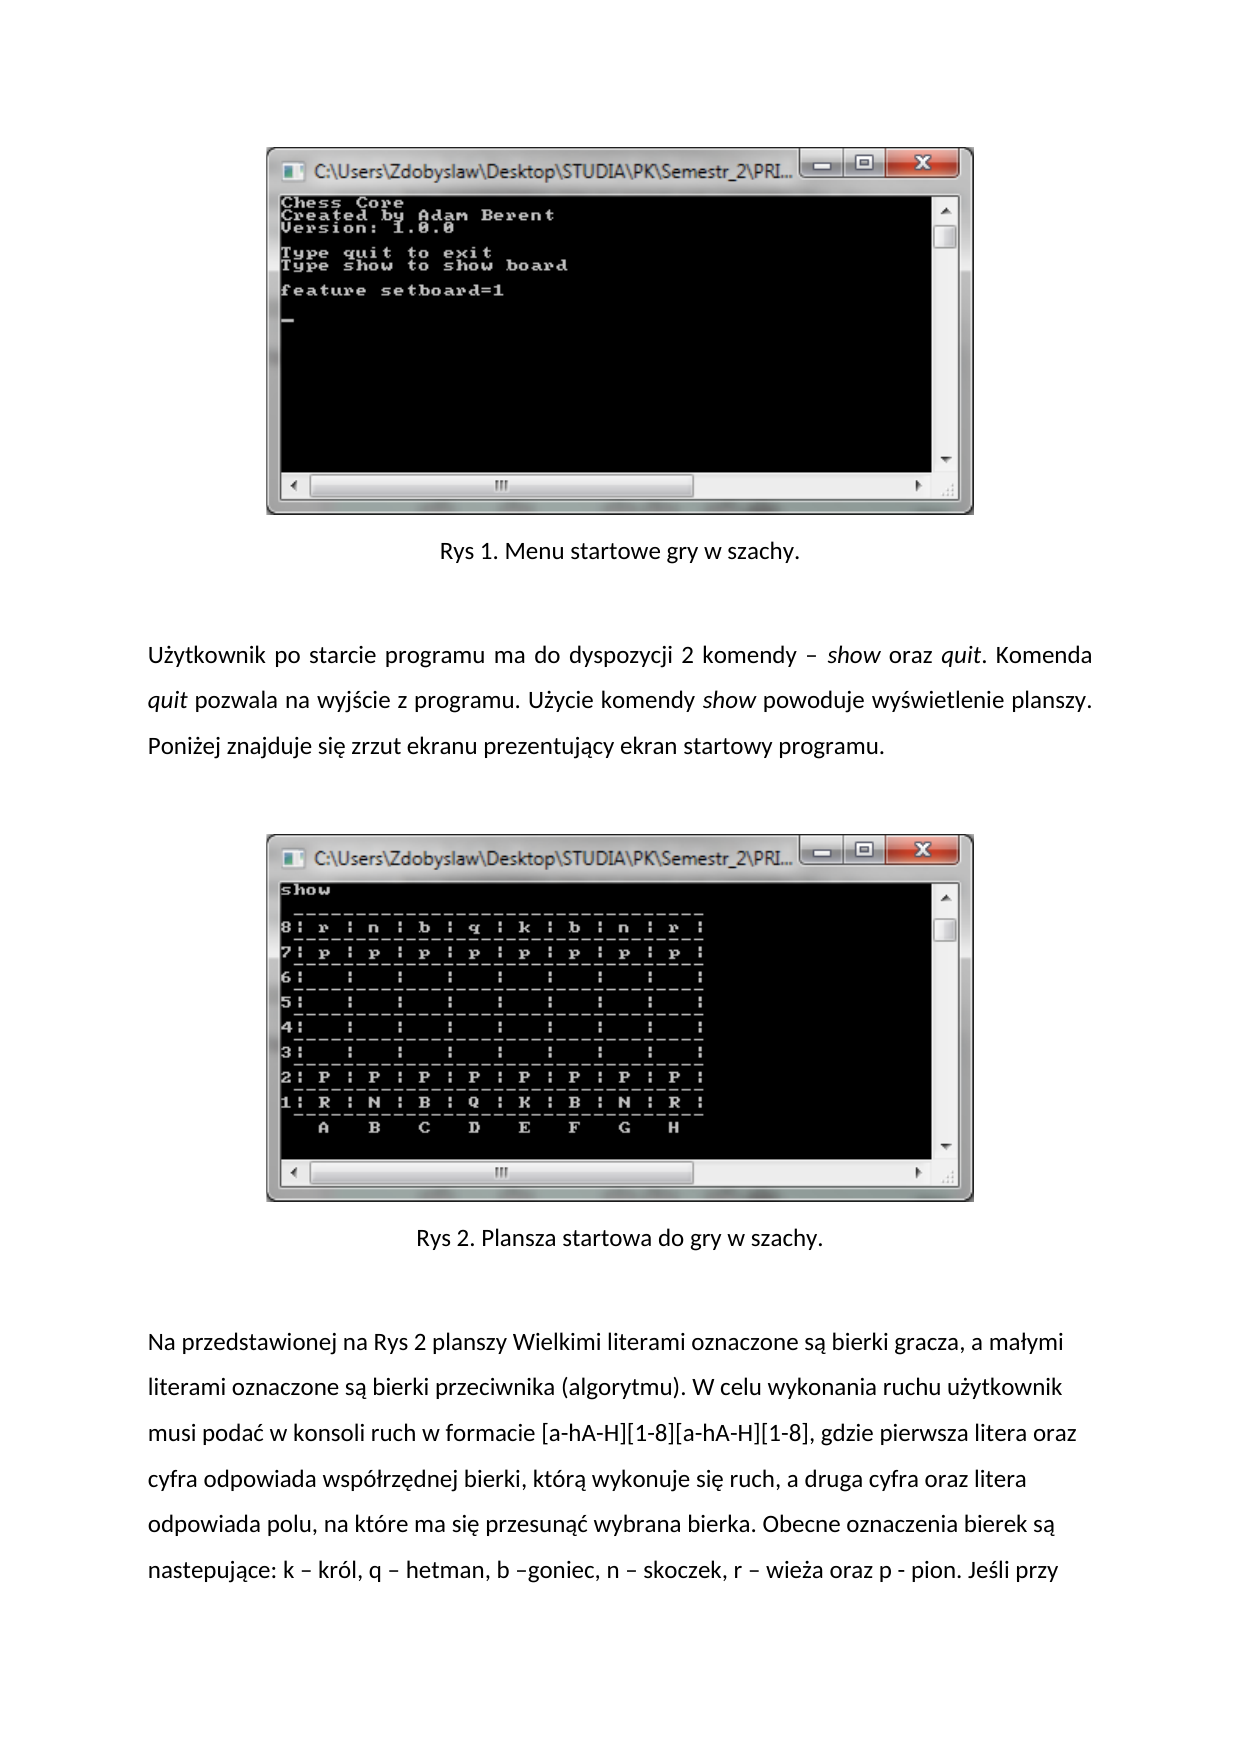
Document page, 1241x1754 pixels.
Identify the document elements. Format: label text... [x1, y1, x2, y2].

text Rys 2. Plansza startowa do gry w szachy. [148, 1222, 1093, 1252]
picture [266, 147, 974, 515]
text Użytkownik po starcie programu ma do dyspozycji 2 komendy – show oraz quit. Komenda quit pozwala na wyjście z programu. Użycie komendy show powoduje wyświetlenie planszy. Poniżej znajduje się zrzut ekranu prezentujący ekran startowy programu. [148, 639, 1093, 761]
picture [266, 834, 974, 1202]
text Rys 1. Menu startowe gry w szachy. [148, 535, 1093, 566]
